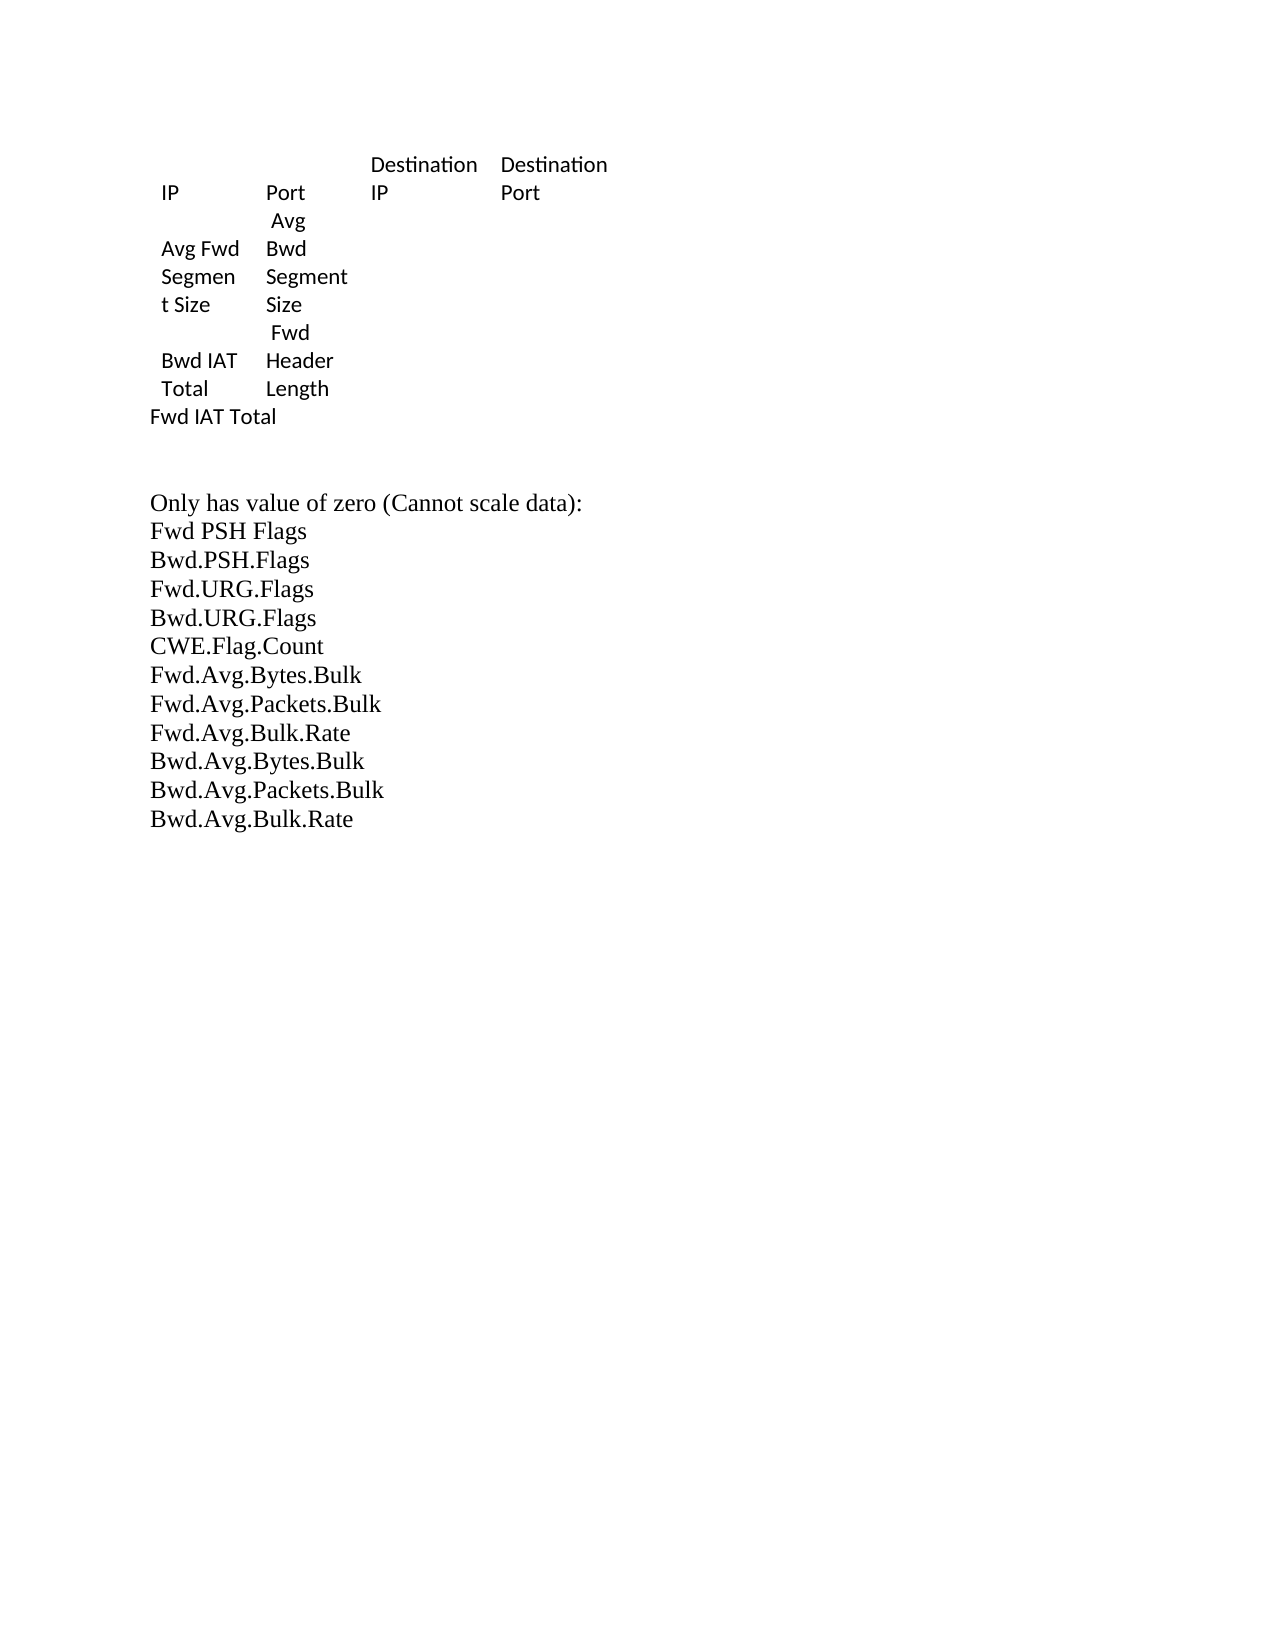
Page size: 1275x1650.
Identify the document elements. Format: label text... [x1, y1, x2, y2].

table_header Source IP [150, 150, 254, 206]
text Fwd PSH Flags [150, 516, 1125, 545]
text Bwd.Avg.Bulk.Rate [150, 804, 1125, 833]
table_cell Avg Fwd Segment Size [150, 206, 254, 318]
text Fwd.Avg.Bytes.Bulk [150, 660, 1125, 689]
text Fwd IAT Total [150, 402, 1125, 430]
table_header Destination Port [489, 150, 619, 206]
table_cell Avg Bwd Segment Size [255, 206, 359, 318]
text Fwd.Avg.Bulk.Rate [150, 718, 1125, 746]
text Bwd.URG.Flags [150, 603, 1125, 631]
table_cell Bwd IAT Total [150, 318, 254, 402]
text Bwd.Avg.Packets.Bulk [150, 775, 1125, 804]
table_cell Fwd Header Length [255, 318, 359, 402]
text CWE.Flag.Count [150, 631, 1125, 660]
text Bwd.PSH.Flags [150, 545, 1125, 574]
text Fwd.URG.Flags [150, 574, 1125, 603]
table_header Destination IP [359, 150, 489, 206]
text Bwd.Avg.Bytes.Bulk [150, 746, 1125, 775]
text Only has value of zero (Cannot scale data): [150, 488, 1125, 516]
table_header Source Port [255, 150, 359, 206]
text Fwd.Avg.Packets.Bulk [150, 689, 1125, 718]
